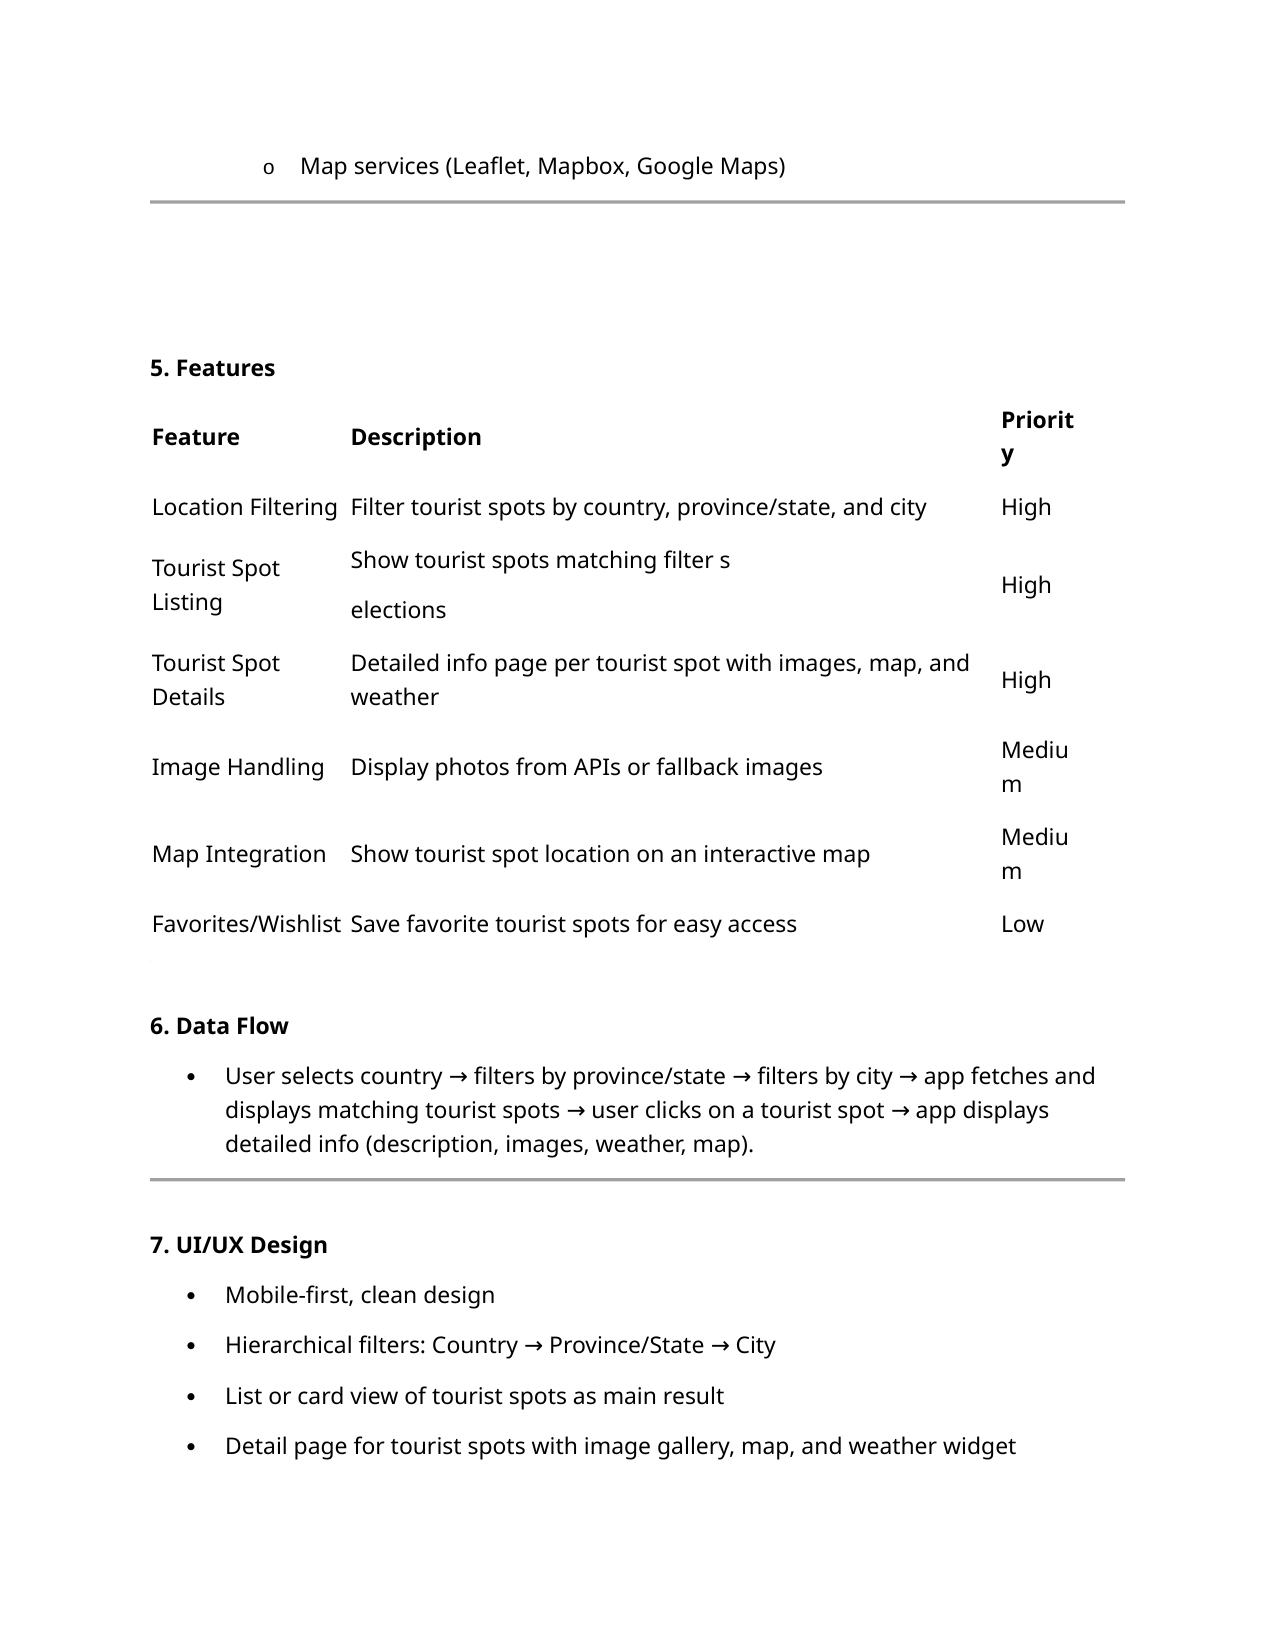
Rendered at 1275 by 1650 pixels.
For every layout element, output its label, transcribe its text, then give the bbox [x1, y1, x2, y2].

text 7. UI/UX Design [150, 1228, 1125, 1260]
table_cell Tourist Spot Listing [150, 542, 349, 646]
table_cell Low [999, 906, 1088, 959]
table_header Priority [999, 402, 1088, 489]
text 6. Data Flow [150, 1010, 1125, 1041]
text 5. Features [150, 352, 1125, 383]
list Hierarchical filters: Country → Province/State → City [187, 1329, 1125, 1361]
table_cell Show tourist spots matching filter s elections [349, 542, 999, 646]
list List or card view of tourist spots as main result [187, 1380, 1125, 1411]
table_cell Map Integration [150, 819, 349, 906]
table_cell Filter tourist spots by country, province/state, and city [349, 489, 999, 542]
list Map services (Leaflet, Mapbox, Google Maps) [262, 150, 1125, 181]
table_cell High [999, 489, 1088, 542]
table_cell Show tourist spot location on an interactive map [349, 819, 999, 906]
list User selects country → filters by province/state → filters by city → app fetches and displays matching tourist spots → user clicks on a tourist spot → app displays detailed info (description, images, weather, map). [187, 1060, 1125, 1159]
table_cell Image Handling [150, 733, 349, 819]
list Detail page for tourist spots with image gallery, map, and weather widget [187, 1430, 1125, 1461]
table_cell Detailed info page per tourist spot with images, map, and weather [349, 646, 999, 732]
table_header Description [349, 402, 999, 489]
table_cell Medium [999, 819, 1088, 906]
list Mobile-first, clean design [187, 1279, 1125, 1310]
table_cell Tourist Spot Details [150, 646, 349, 732]
table_cell Location Filtering [150, 489, 349, 542]
table_cell Save favorite tourist spots for easy access [349, 906, 999, 959]
table_cell High [999, 542, 1088, 646]
table_cell Medium [999, 733, 1088, 819]
table_header Feature [150, 402, 349, 489]
table_cell Display photos from APIs or fallback images [349, 733, 999, 819]
table_cell Favorites/Wishlist [150, 906, 349, 959]
table_cell High [999, 646, 1088, 732]
